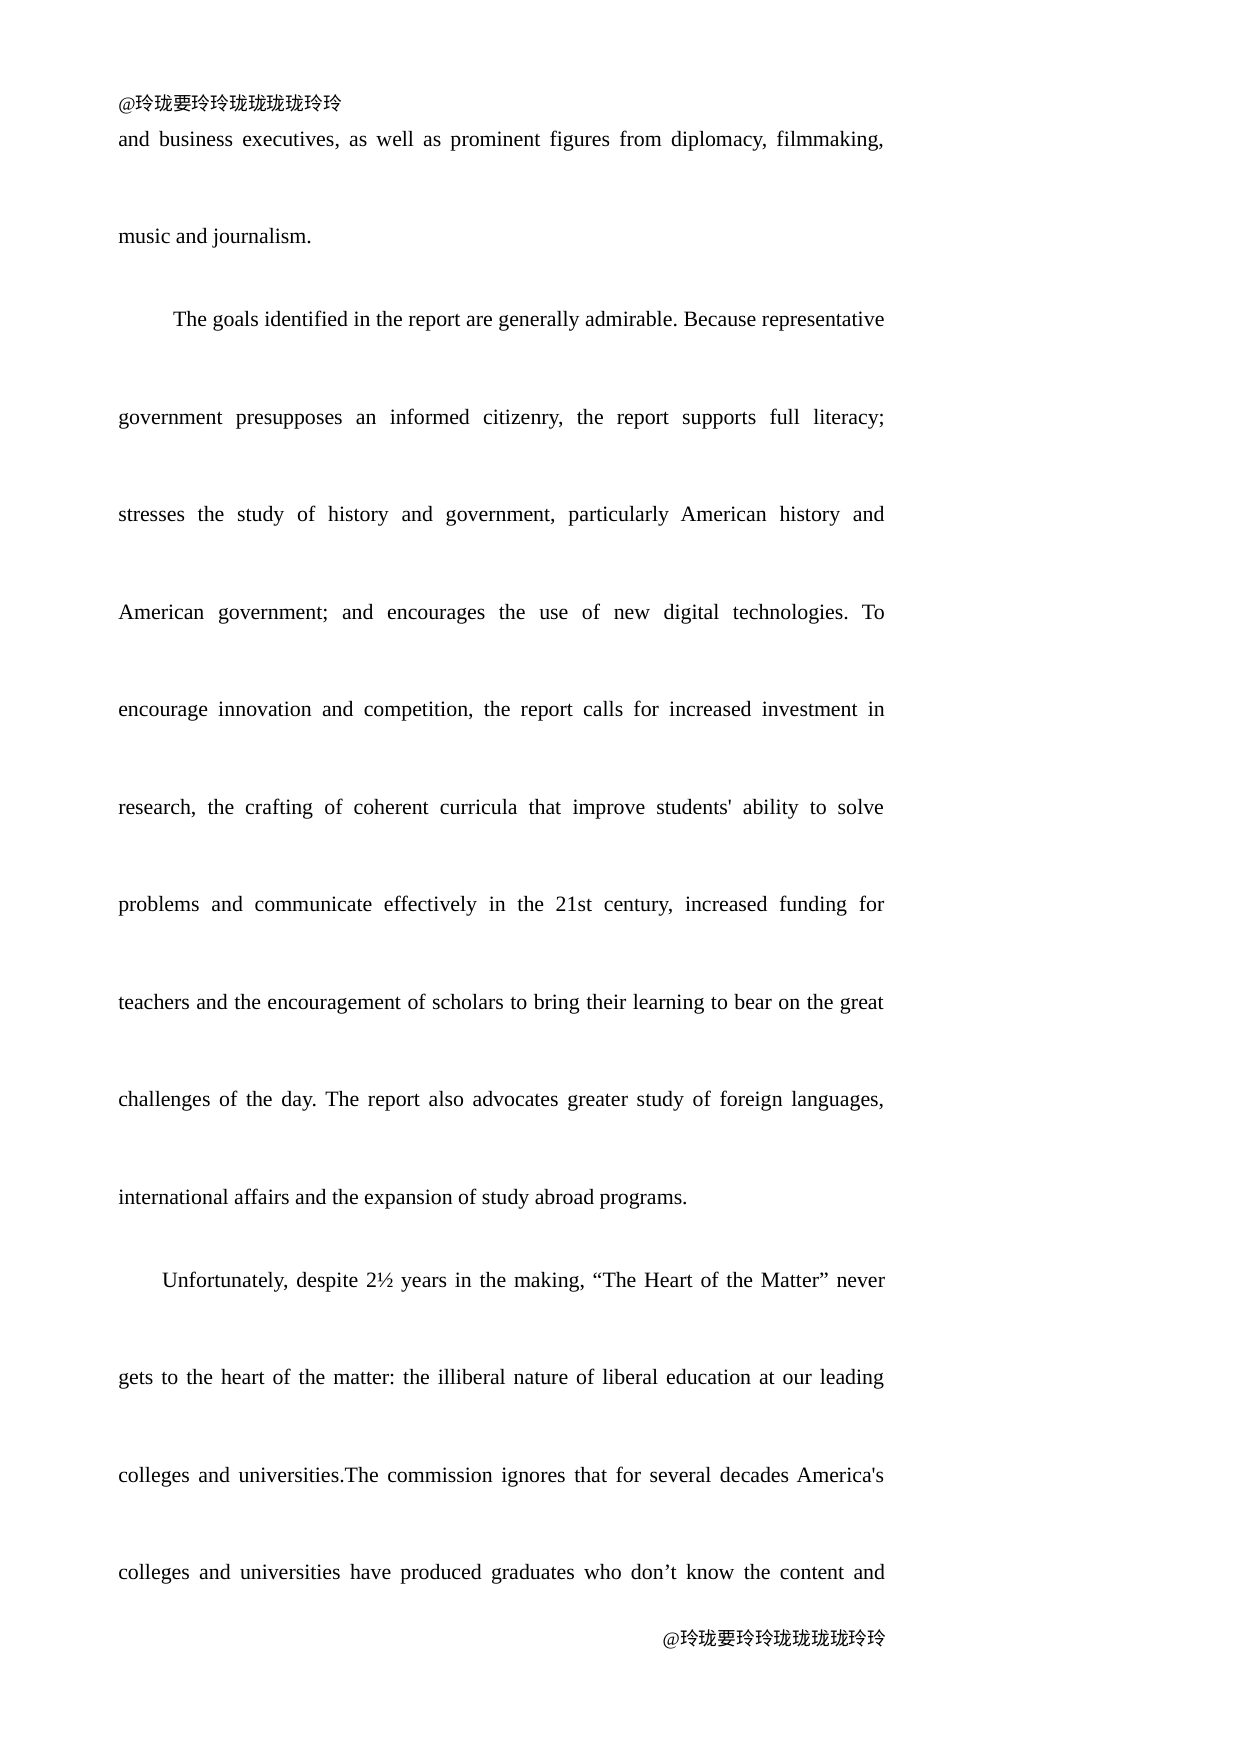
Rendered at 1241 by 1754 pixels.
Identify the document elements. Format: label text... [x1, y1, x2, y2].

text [118, 1263, 886, 1588]
text The goals identified in the report are generally admirable. Because representative government presupposes an informed citizenry, the report supports full literacy; stresses the study of history and government, particularly American history and American government; and encourages the use of new digital technologies. To encourage innovation and competition, the report calls for increased investment in research, the crafting of coherent curricula that improve students' ability to solve problems and communicate effectively in the 21st century, increased funding for teachers and the encouragement of scholars to bring their learning to bear on the great challenges of the day. The report also advocates greater study of foreign languages, international affairs and the expansion of study abroad programs. [118, 302, 886, 1212]
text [118, 122, 886, 252]
